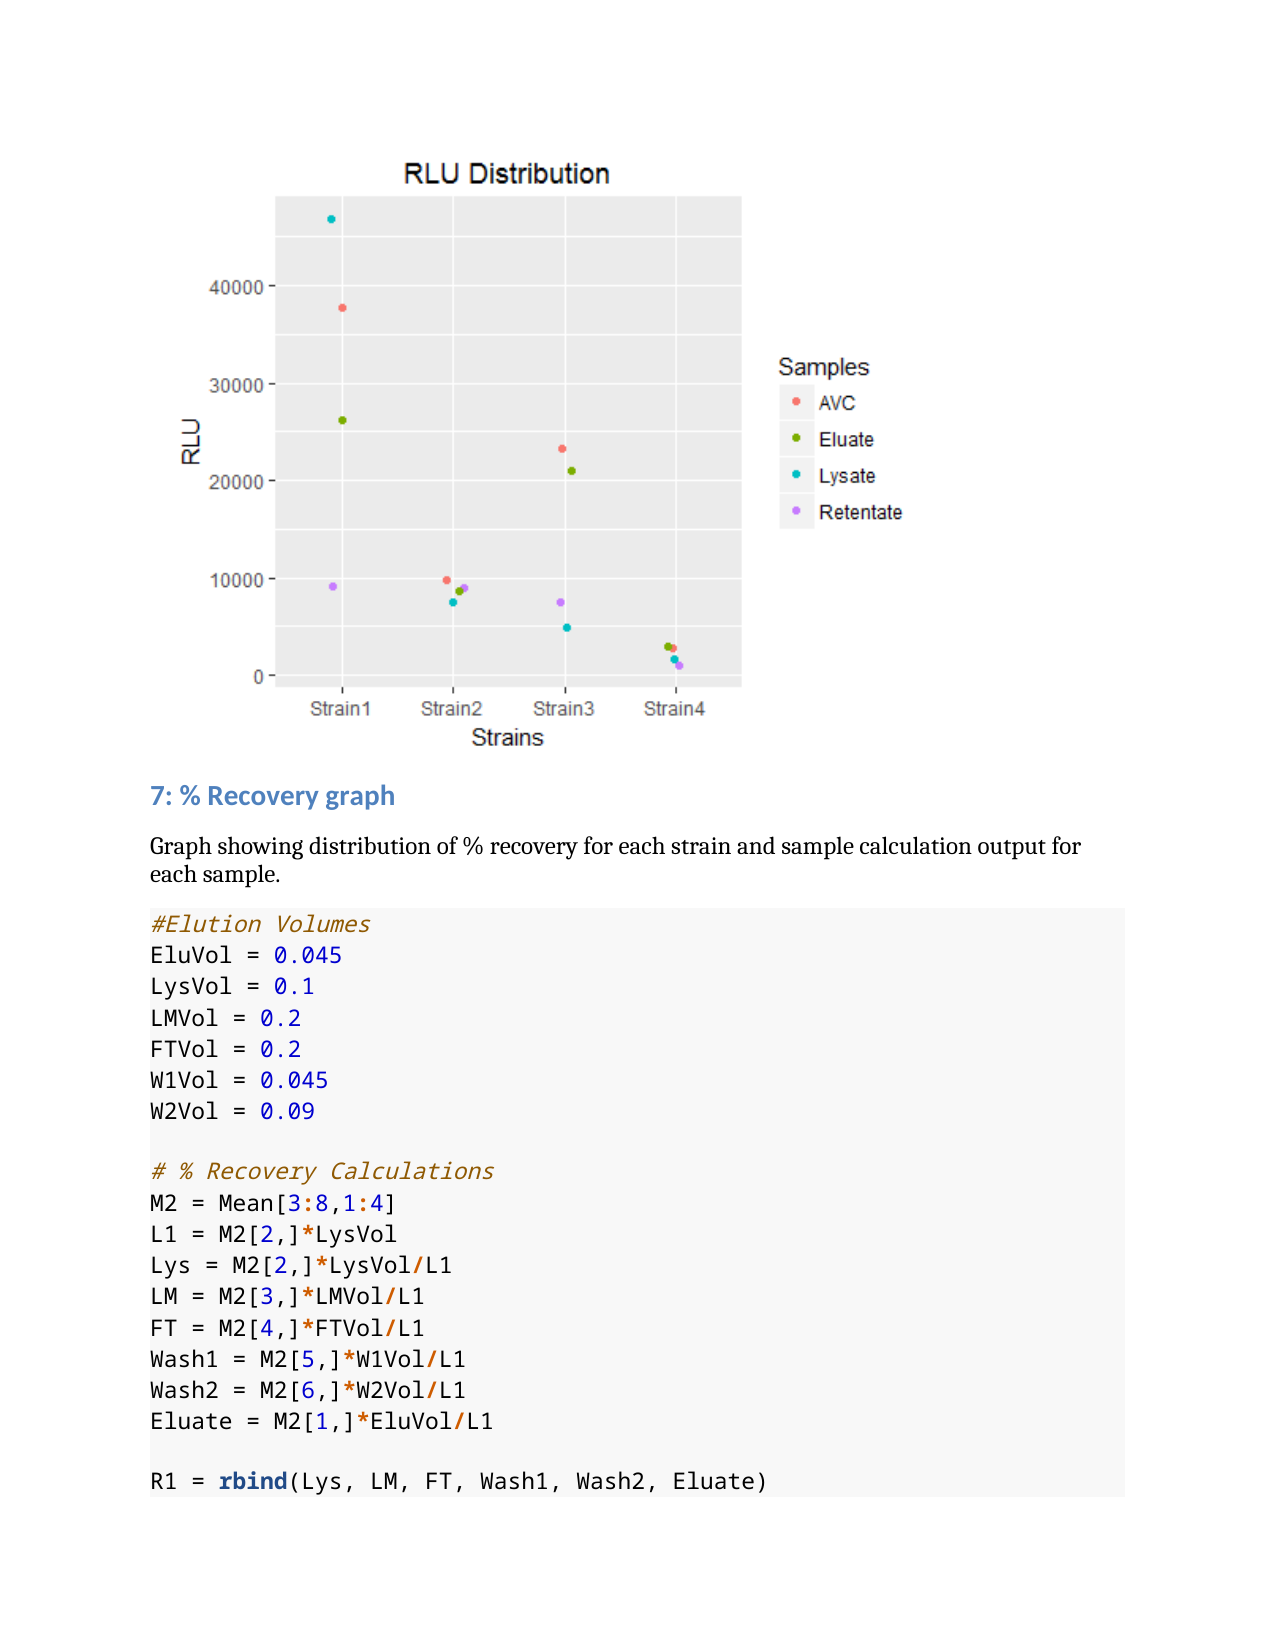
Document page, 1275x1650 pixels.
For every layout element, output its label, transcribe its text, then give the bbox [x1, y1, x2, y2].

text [150, 908, 1125, 1497]
subtitle 7: % Recovery graph [150, 777, 1125, 813]
picture [168, 150, 927, 757]
text Graph showing distribution of % recovery for each strain and sample calculation output for each sample. [150, 832, 1125, 889]
